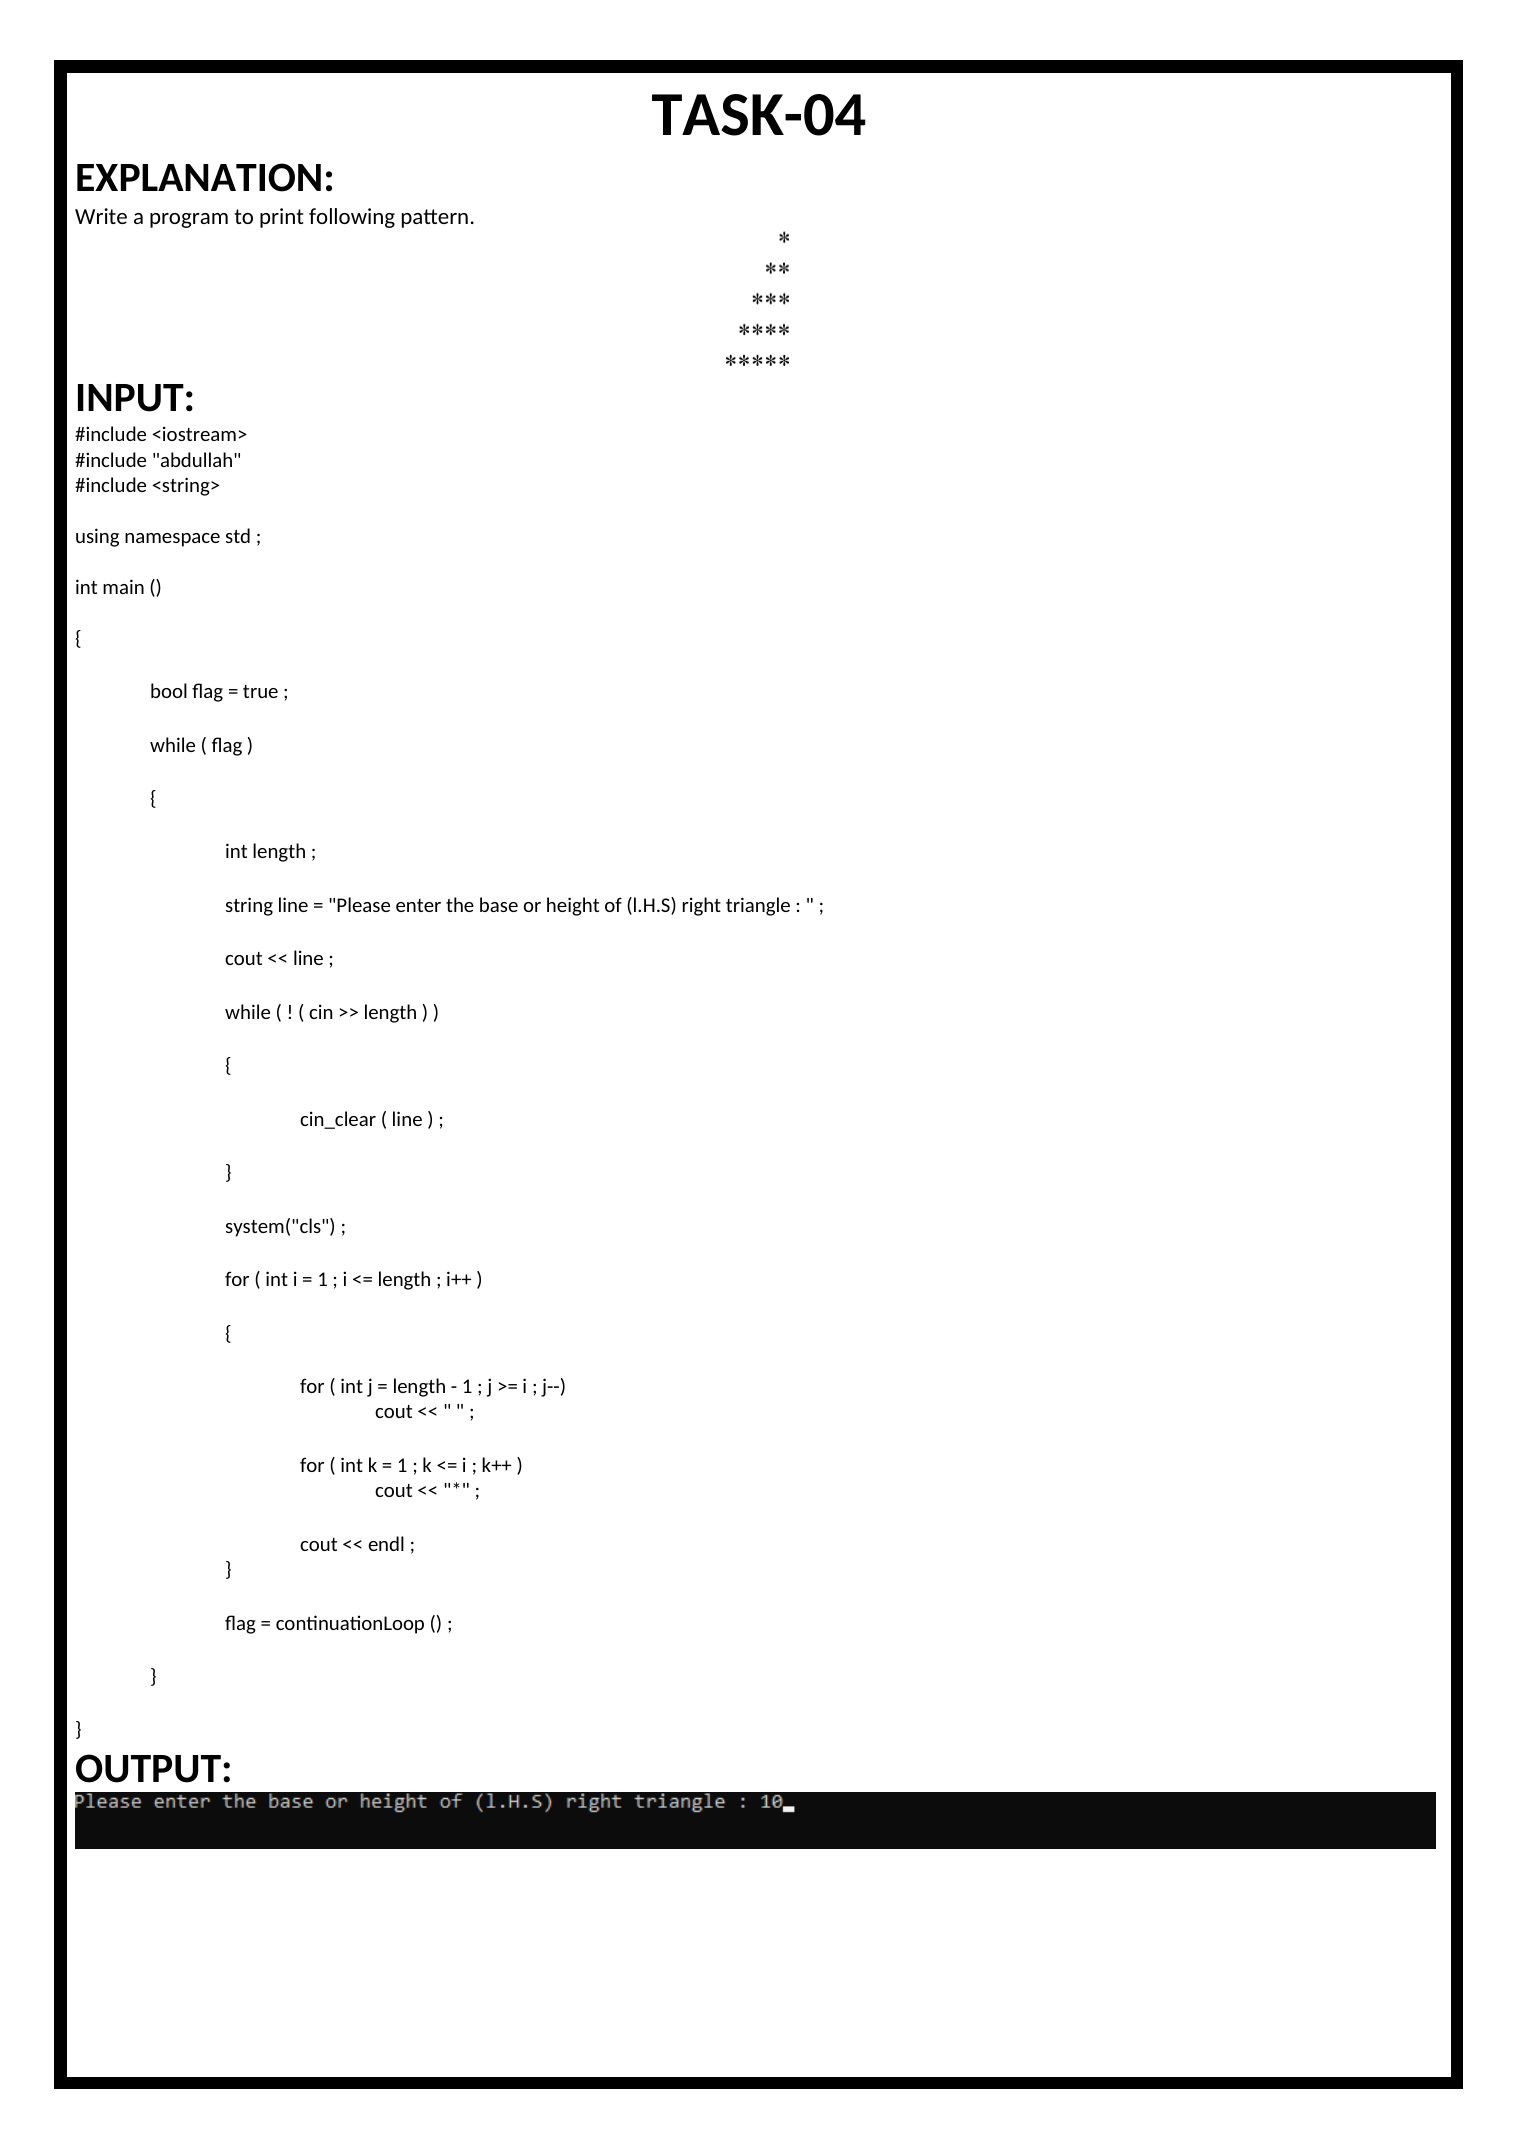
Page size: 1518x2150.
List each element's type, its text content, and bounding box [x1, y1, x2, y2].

text while ( flag ) [75, 732, 1443, 757]
text #include <iostream> [75, 422, 1443, 447]
text bool flag = true ; [75, 678, 1443, 704]
text cin_clear ( line ) ; [75, 1106, 1443, 1131]
text { [75, 785, 1443, 811]
text Write a program to print following pattern. [75, 202, 1443, 230]
text flag = continuationLoop () ; [75, 1610, 1443, 1635]
text int length ; [75, 839, 1443, 864]
text OUTPUT: [75, 1742, 1443, 1793]
text TASK-04 [75, 75, 1443, 151]
text using namespace std ; [75, 523, 1443, 549]
text { [75, 1052, 1443, 1078]
text cout << "*" ; [75, 1477, 1443, 1503]
text #include "abdullah" [75, 447, 1443, 472]
text system("cls") ; [75, 1213, 1443, 1238]
text cout << " " ; [75, 1398, 1443, 1424]
text } [75, 1556, 1443, 1582]
text INPUT: [75, 371, 1443, 422]
text cout << endl ; [75, 1531, 1443, 1556]
text for ( int i = 1 ; i <= length ; i++ ) [75, 1266, 1443, 1292]
text cout << line ; [75, 946, 1443, 971]
picture [75, 1792, 1436, 1849]
picture [718, 230, 800, 371]
text #include <string> [75, 472, 1443, 498]
text } [75, 1717, 1443, 1742]
text { [75, 625, 1443, 650]
text { [75, 1320, 1443, 1345]
text for ( int j = length - 1 ; j >= i ; j--) [75, 1373, 1443, 1398]
text } [75, 1663, 1443, 1688]
text } [75, 1159, 1443, 1185]
text for ( int k = 1 ; k <= i ; k++ ) [75, 1452, 1443, 1477]
text EXPLANATION: [75, 151, 1443, 202]
text int main () [75, 574, 1443, 599]
text string line = "Please enter the base or height of (l.H.S) right triangle : " ; [75, 892, 1443, 918]
text while ( ! ( cin >> length ) ) [75, 999, 1443, 1024]
